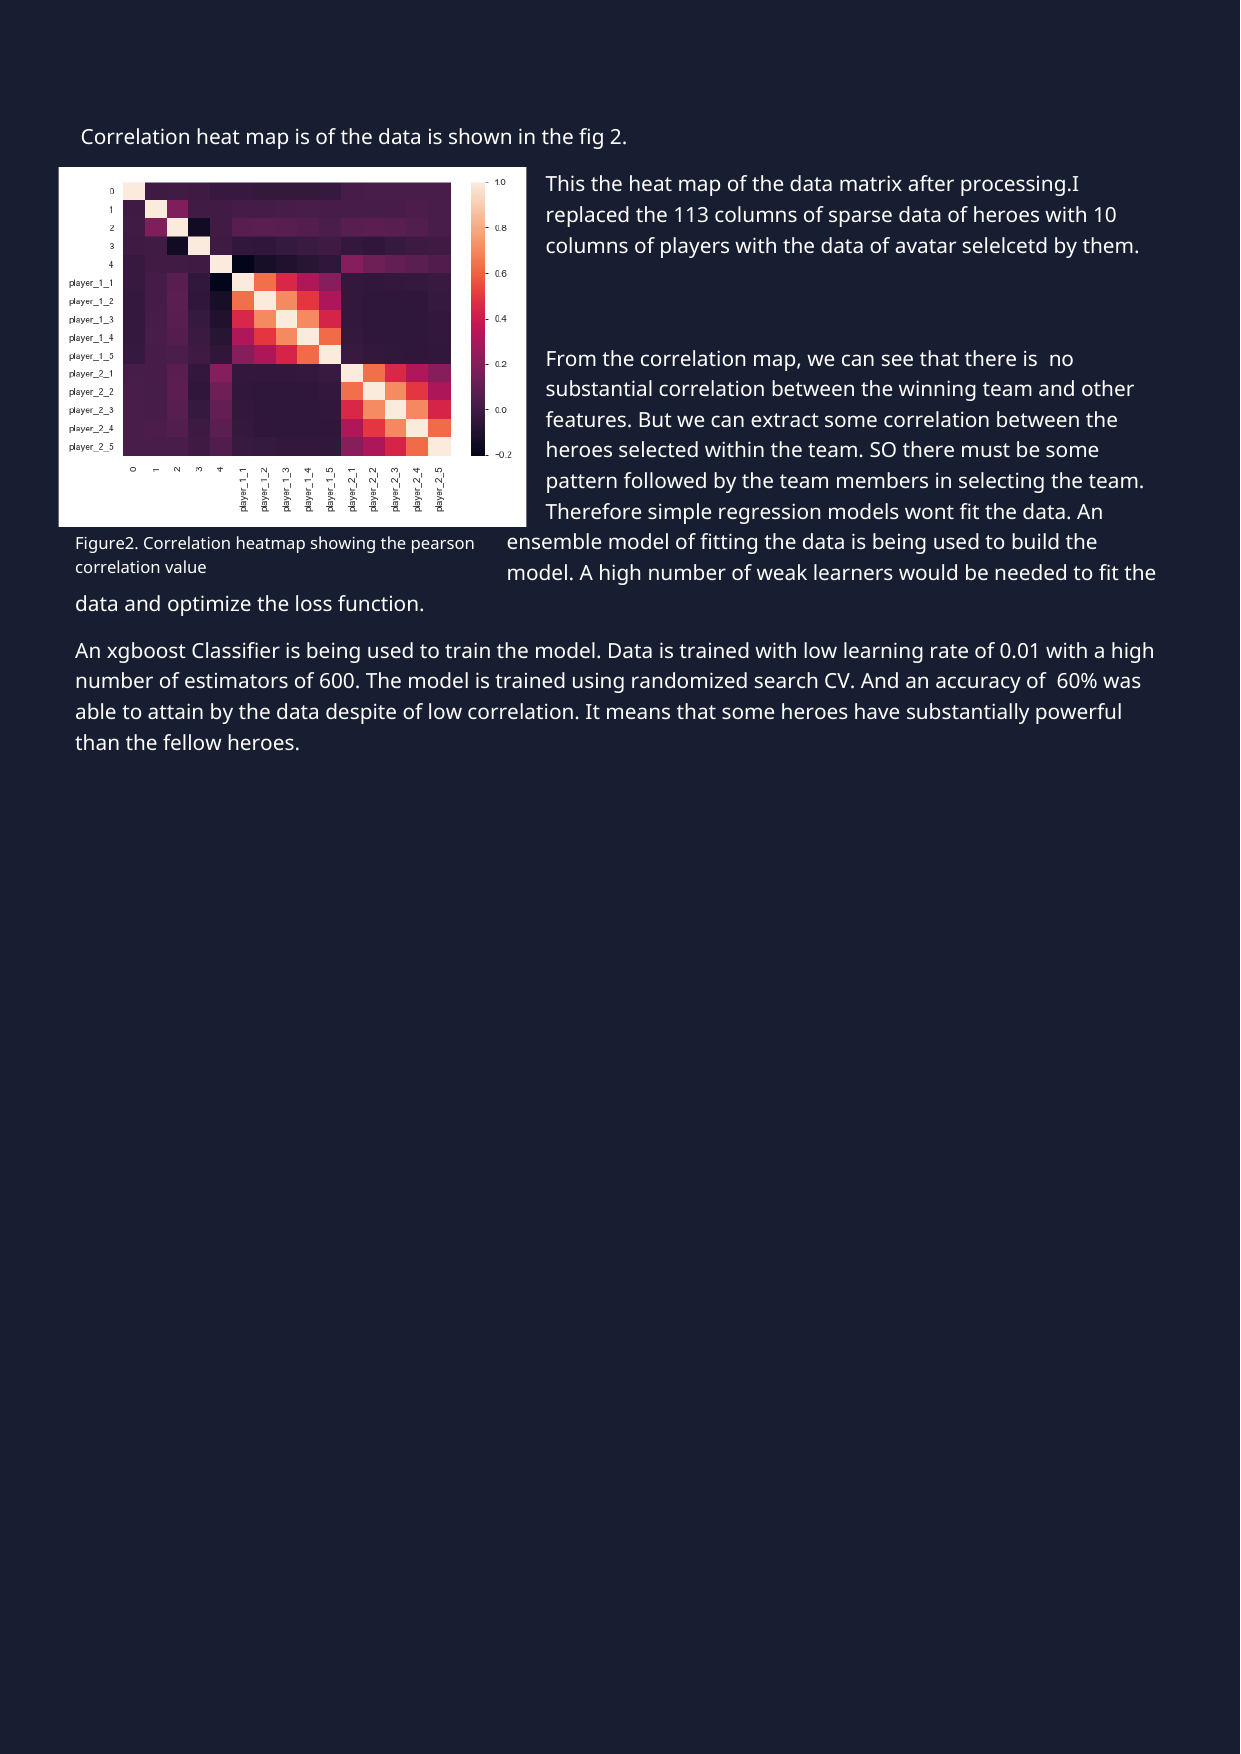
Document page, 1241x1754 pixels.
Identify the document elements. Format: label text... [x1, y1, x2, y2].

text This the heat map of the data matrix after processing.I replaced the 113 columns of sparse data of heroes with 10 columns of players with the data of avatar selelcetd by them. [75, 169, 1165, 229]
text From the correlation map, we can see that there is no substantial correlation between the winning team and other features. But we can extract some correlation between the heroes selected within the team. SO there must be some pattern followed by the team members in selecting the team. Therefore simple regression models wont fit the data. An ensemble model of fitting the data is being used to build the model. A high number of weak learners would be needed to fit the data and optimize the loss function. [75, 313, 1165, 464]
text Correlation heat map is of the data is shown in the fig 2. [75, 122, 1165, 151]
text An xgboost Classifier is being used to train the model. Data is trained with low learning rate of 0.01 with a high number of estimators of 600. The model is trained using randomized search CV. And an accuracy of 60% was able to attain by the data despite of low correlation. It means that some heroes have substantially powerful than the fellow heroes. [75, 483, 1165, 634]
